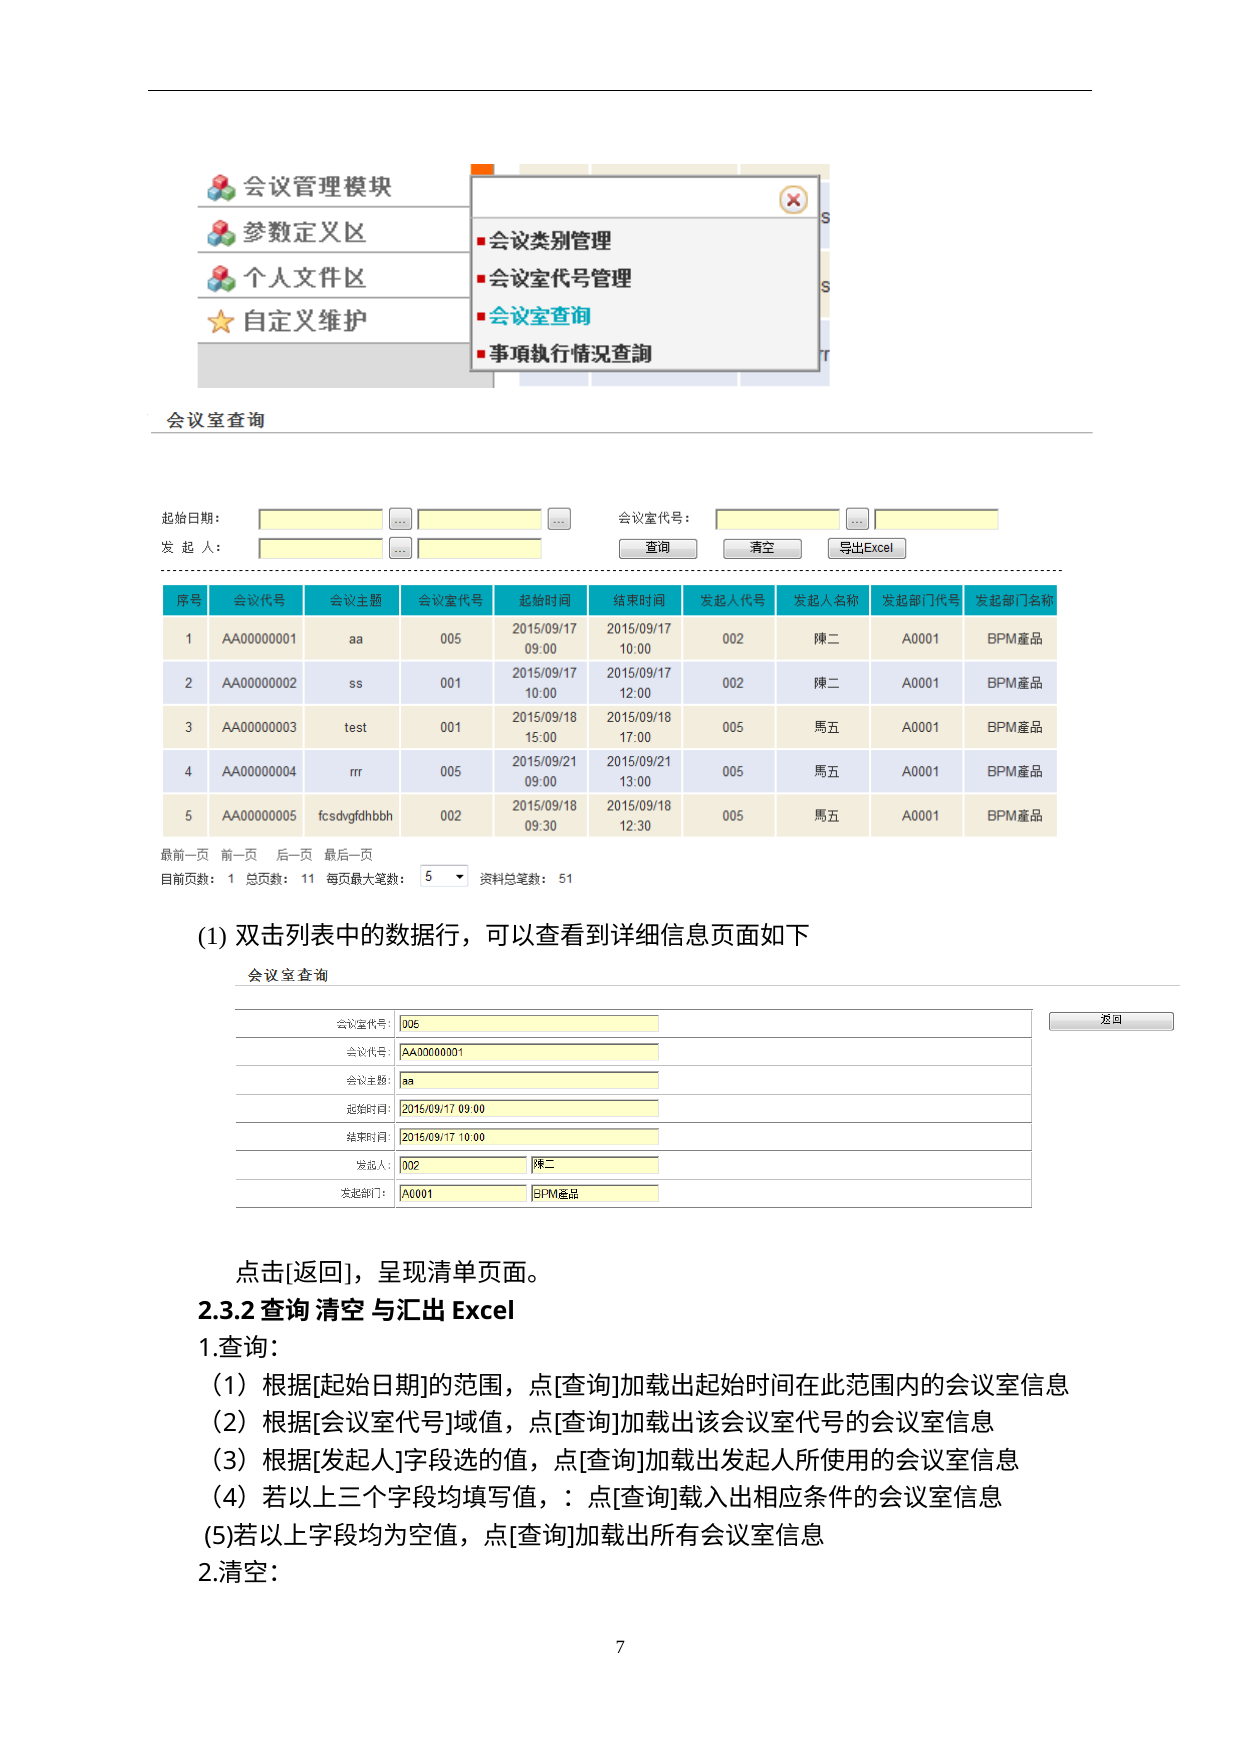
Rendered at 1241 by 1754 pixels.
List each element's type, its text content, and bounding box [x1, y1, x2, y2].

text 2.3.2查询 清空 与汇出Excel [148, 1289, 1092, 1327]
text 1.查询： [148, 1327, 1092, 1364]
text （3）根据[发起人]字段选的值，点[查询]加载出发起人所使用的会议室信息 [148, 1439, 1092, 1477]
text （1）根据[起始日期]的范围，点[查询]加载出起始时间在此范围内的会议室信息 [148, 1364, 1092, 1402]
picture [197, 164, 830, 388]
picture [235, 952, 1180, 1219]
text (5)若以上字段均为空值，点[查询]加载出所有会议室信息 [148, 1514, 1092, 1552]
picture [147, 389, 1093, 904]
text 2.清空： [198, 1552, 1092, 1589]
list 双击列表中的数据行，可以查看到详细信息页面如下 [198, 914, 1092, 952]
list 点击[返回]，呈现清单页面。 [235, 1252, 1092, 1289]
text （4）若以上三个字段均填写值，：点[查询]载入出相应条件的会议室信息 [148, 1477, 1092, 1514]
text （2）根据[会议室代号]域值，点[查询]加载出该会议室代号的会议室信息 [148, 1402, 1092, 1439]
